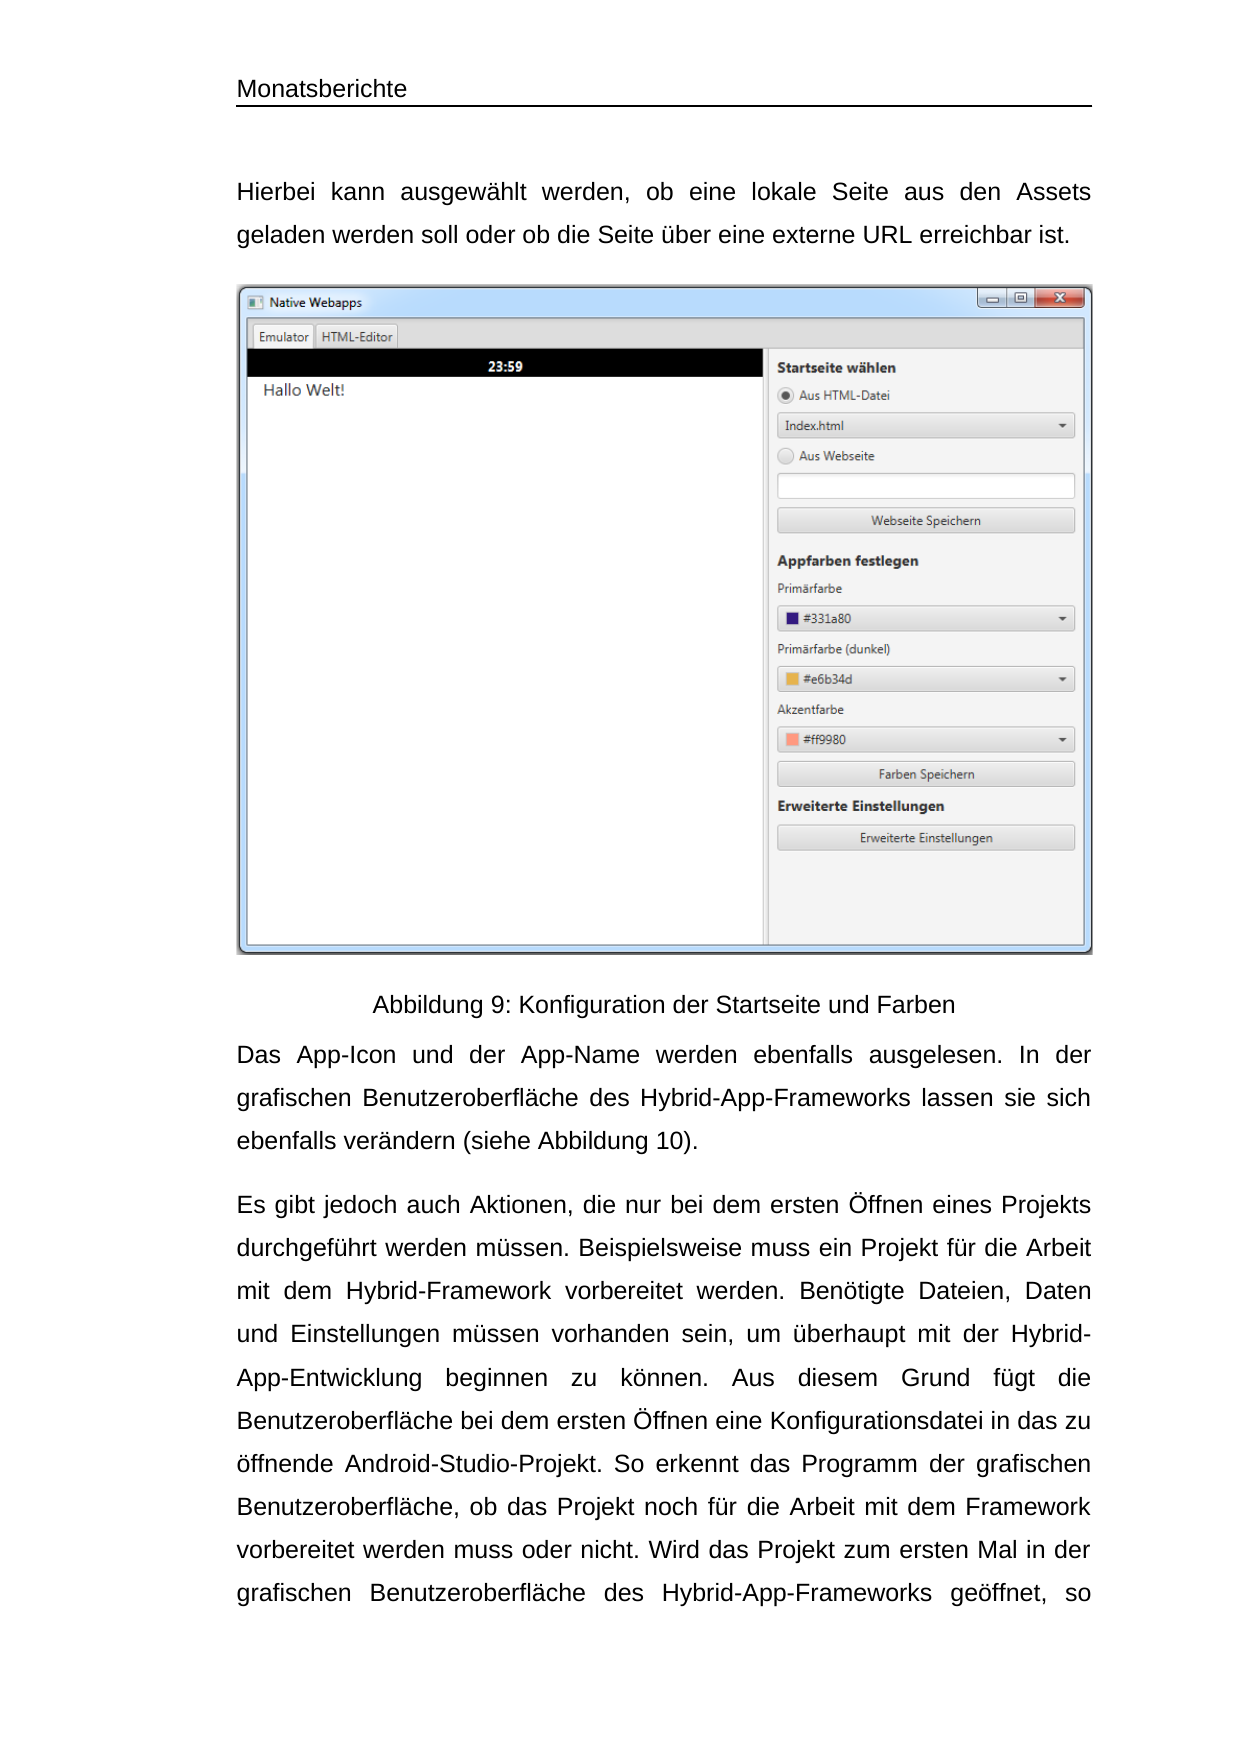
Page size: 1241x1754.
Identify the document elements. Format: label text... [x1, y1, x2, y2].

picture [236, 284, 1093, 955]
text Das App-Icon und der App-Name werden ebenfalls ausgelesen. In der grafischen Benutzeroberfläche des Hybrid-App-Frameworks lassen sie sich ebenfalls verändern (siehe Abbildung 10). [236, 1040, 1092, 1155]
